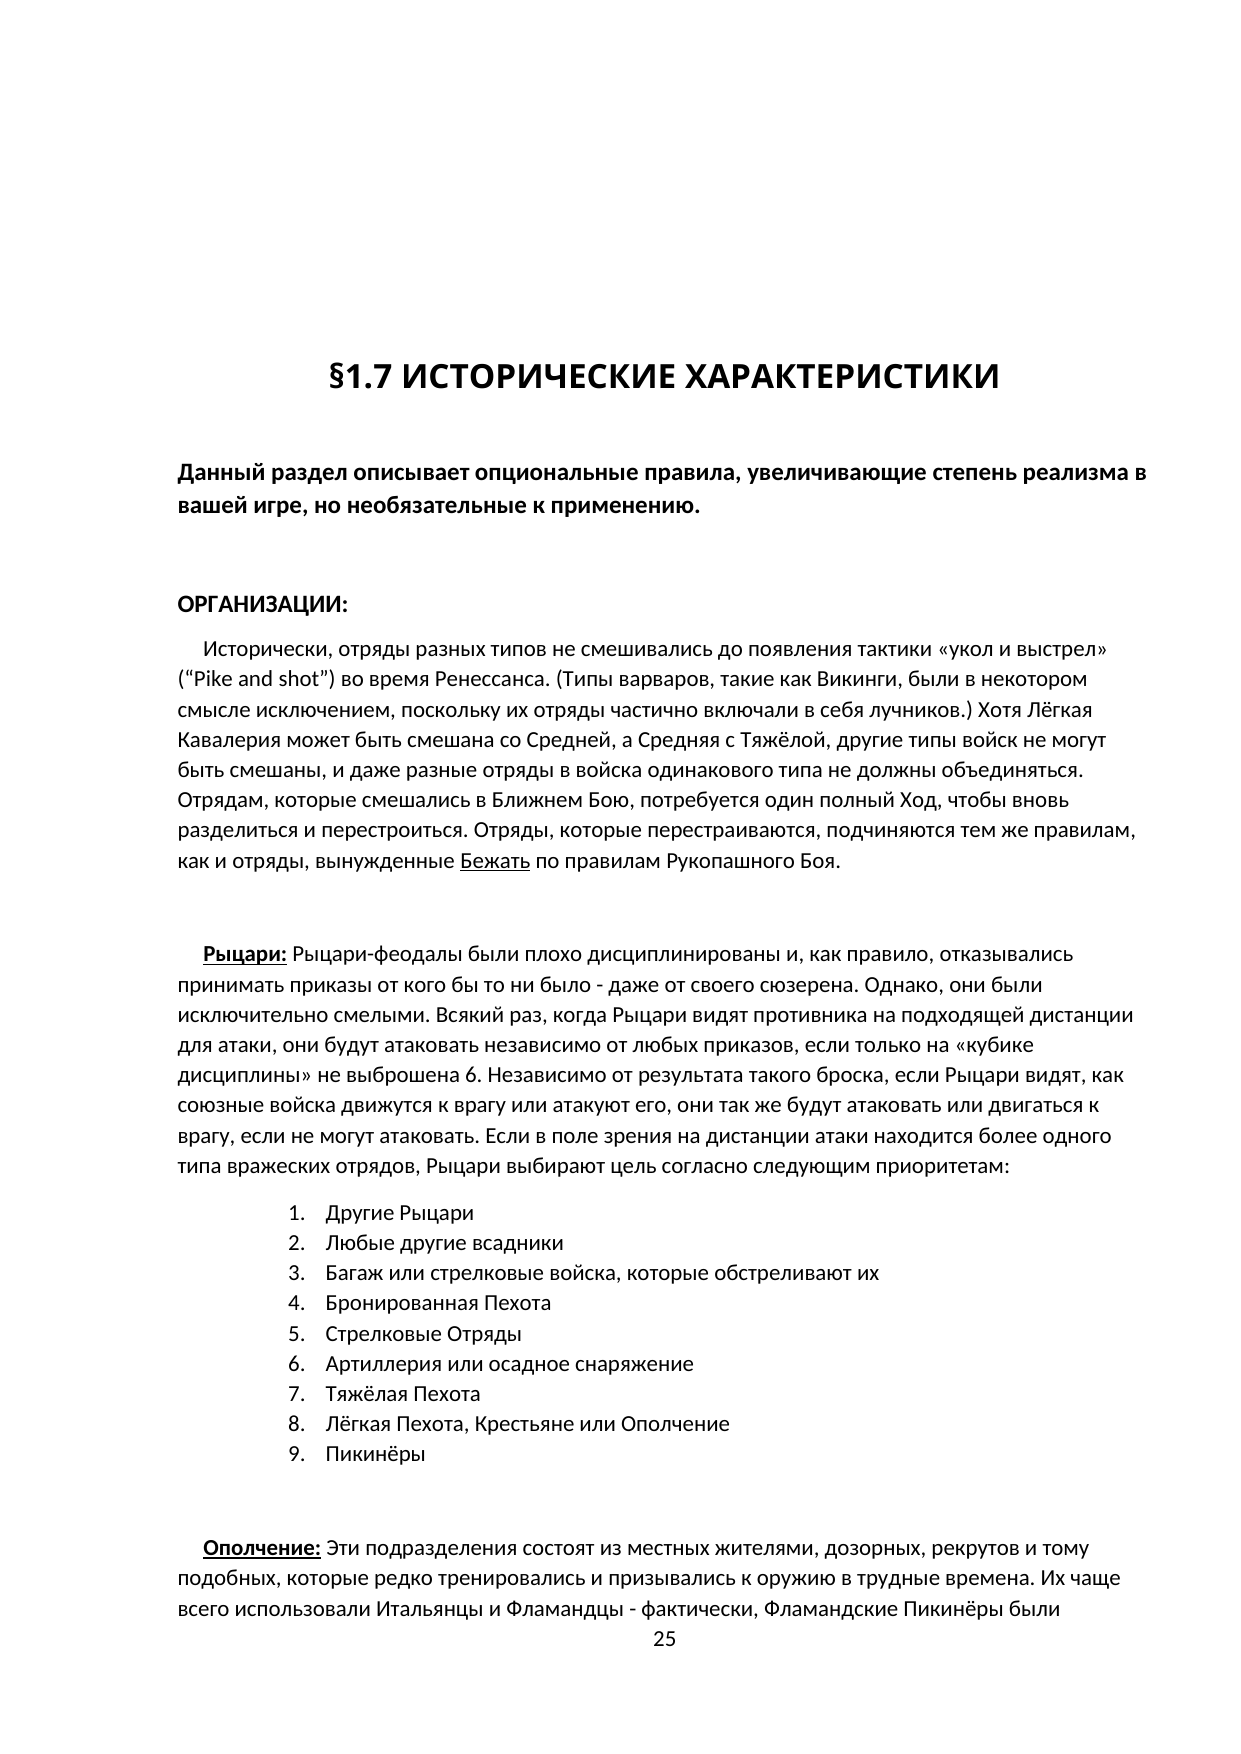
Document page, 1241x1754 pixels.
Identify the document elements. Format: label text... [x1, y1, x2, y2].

list Другие Рыцари [288, 1198, 1152, 1226]
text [177, 1533, 1152, 1622]
subtitle ОРГАНИЗАЦИИ: [177, 589, 1152, 619]
list Тяжёлая Пехота [288, 1379, 1152, 1407]
text Рыцари: Рыцари-феодалы были плохо дисциплинированы и, как правило, отказывались принимать приказы от кого бы то ни было - даже от своего сюзерена. Однако, они были исключительно смелыми. Всякий раз, когда Рыцари видят противника на подходящей дистанции для атаки, они будут атаковать независимо от любых приказов, если только на «кубике дисциплины» не выброшена 6. Независимо от результата такого броска, если Рыцари видят, как союзные войска движутся к врагу или атакуют его, они так же будут атаковать или двигаться к врагу, если не могут атаковать. Если в поле зрения на дистанции атаки находится более одного типа вражеских отрядов, Рыцари выбирают цель согласно следующим приоритетам: [177, 939, 1152, 1179]
list Стрелковые Отряды [288, 1319, 1152, 1347]
list Пикинёры [288, 1439, 1152, 1468]
text Данный раздел описывает опциональные правила, увеличивающие степень реализма в вашей игре, но необязательные к применению. [177, 457, 1152, 520]
list Багаж или стрелковые войска, которые обстреливают их [288, 1258, 1152, 1286]
list Лёгкая Пехота, Крестьяне или Ополчение [288, 1409, 1152, 1437]
list Бронированная Пехота [288, 1288, 1152, 1317]
list Артиллерия или осадное снаряжение [288, 1349, 1152, 1377]
list Любые другие всадники [288, 1228, 1152, 1256]
subtitle §1.7 ИСТОРИЧЕСКИЕ ХАРАКТЕРИСТИКИ [177, 352, 1152, 398]
text Исторически, отряды разных типов не смешивались до появления тактики «укол и выстрел» (“Pike and shot”) во время Ренессанса. (Типы варваров, такие как Викинги, были в некотором смысле исключением, поскольку их отряды частично включали в себя лучников.) Хотя Лёгкая Кавалерия может быть смешана со Средней, а Средняя с Тяжёлой, другие типы войск не могут быть смешаны, и даже разные отряды в войска одинакового типа не должны объединяться. Отрядам, которые смешались в Ближнем Бою, потребуется один полный Ход, чтобы вновь разделиться и перестроиться. Отряды, которые перестраиваются, подчиняются тем же правилам, как и отряды, вынужденные Бежать по правилам Рукопашного Боя. [177, 634, 1152, 874]
